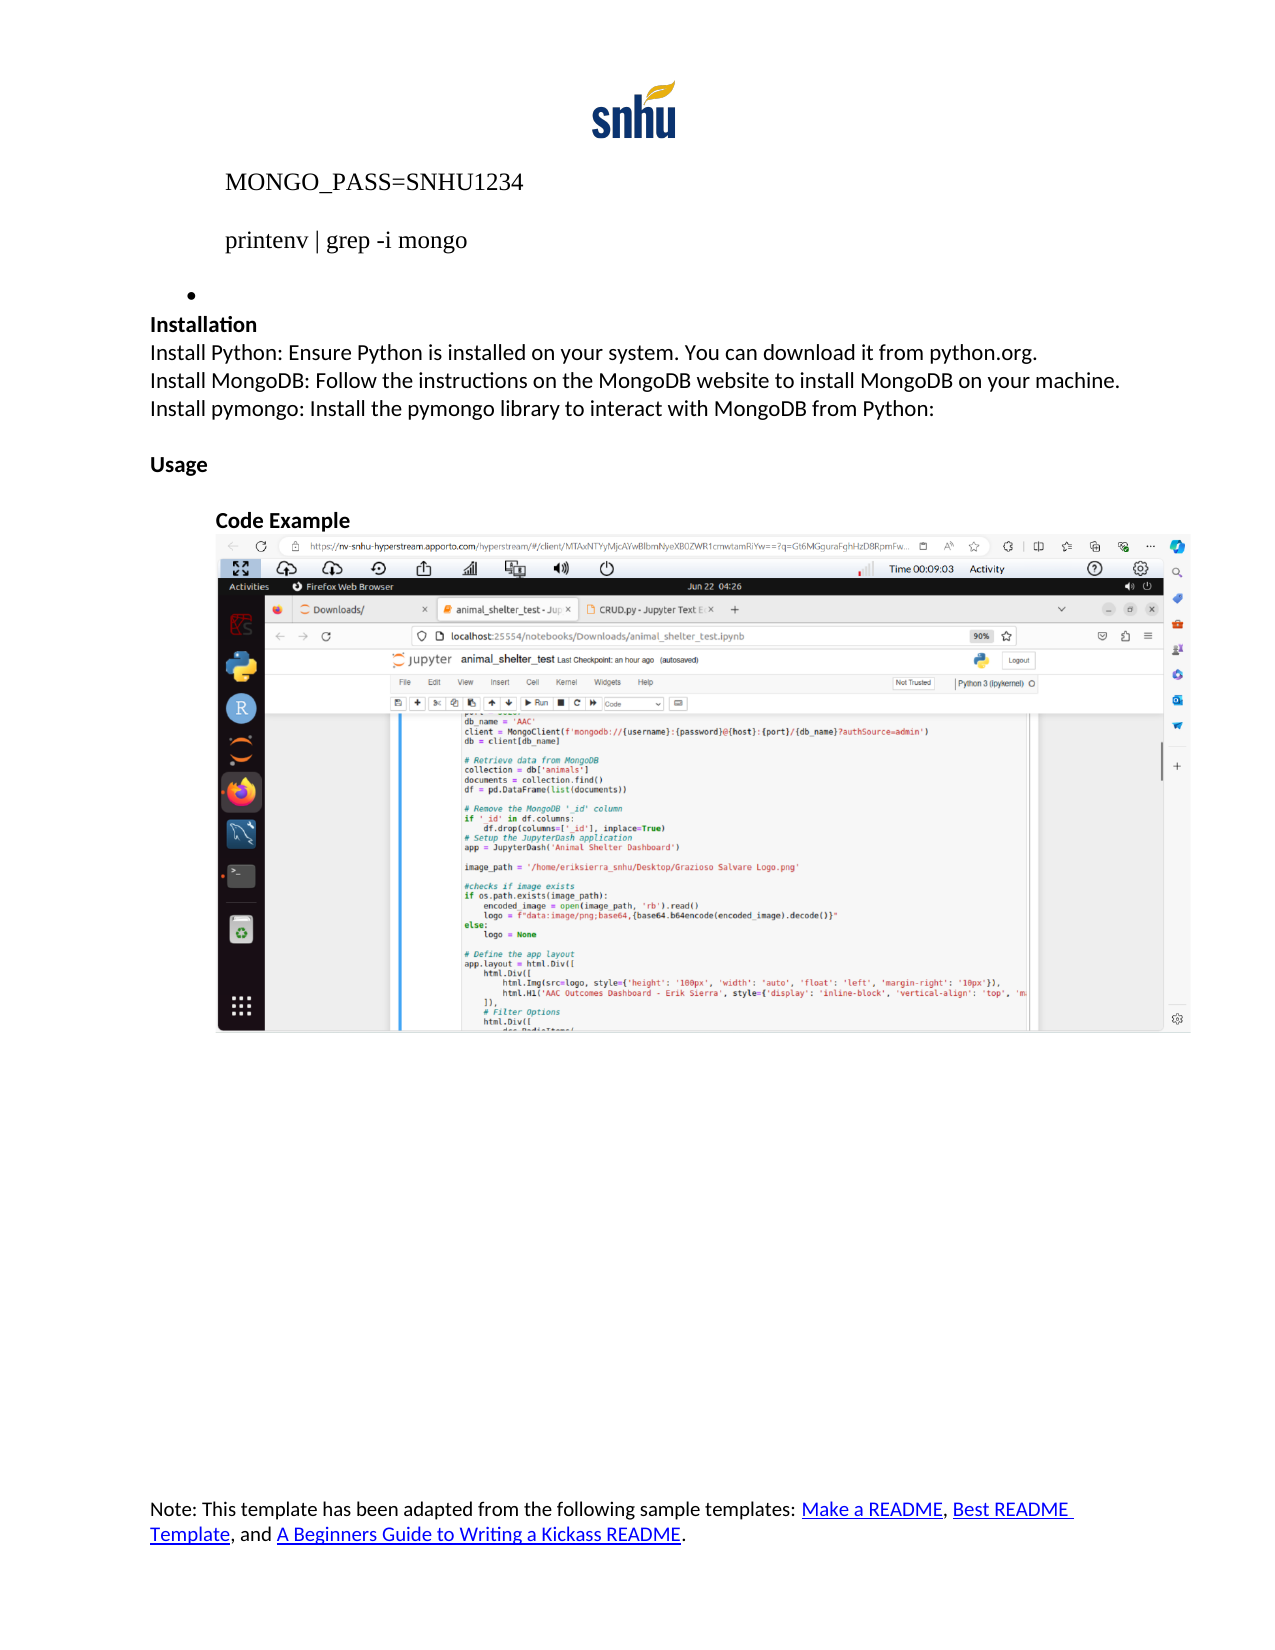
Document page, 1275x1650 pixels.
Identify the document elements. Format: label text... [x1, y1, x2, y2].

text MONGO_PASS=SNHU1234 [150, 167, 1125, 196]
text printenv | grep -i mongo [150, 225, 1125, 254]
picture [573, 75, 702, 147]
text Install pymongo: Install the pymongo library to interact with MongoDB from Python: [150, 394, 1125, 422]
subtitle Usage [150, 451, 1125, 478]
text Install Python: Ensure Python is installed on your system. You can download it from python.org. [150, 338, 1125, 366]
subtitle Code Example [150, 507, 1125, 534]
text Install MongoDB: Follow the instructions on the MongoDB website to install MongoDB on your machine. [150, 366, 1125, 394]
picture [215, 534, 1191, 1033]
text Installation [150, 310, 1125, 338]
